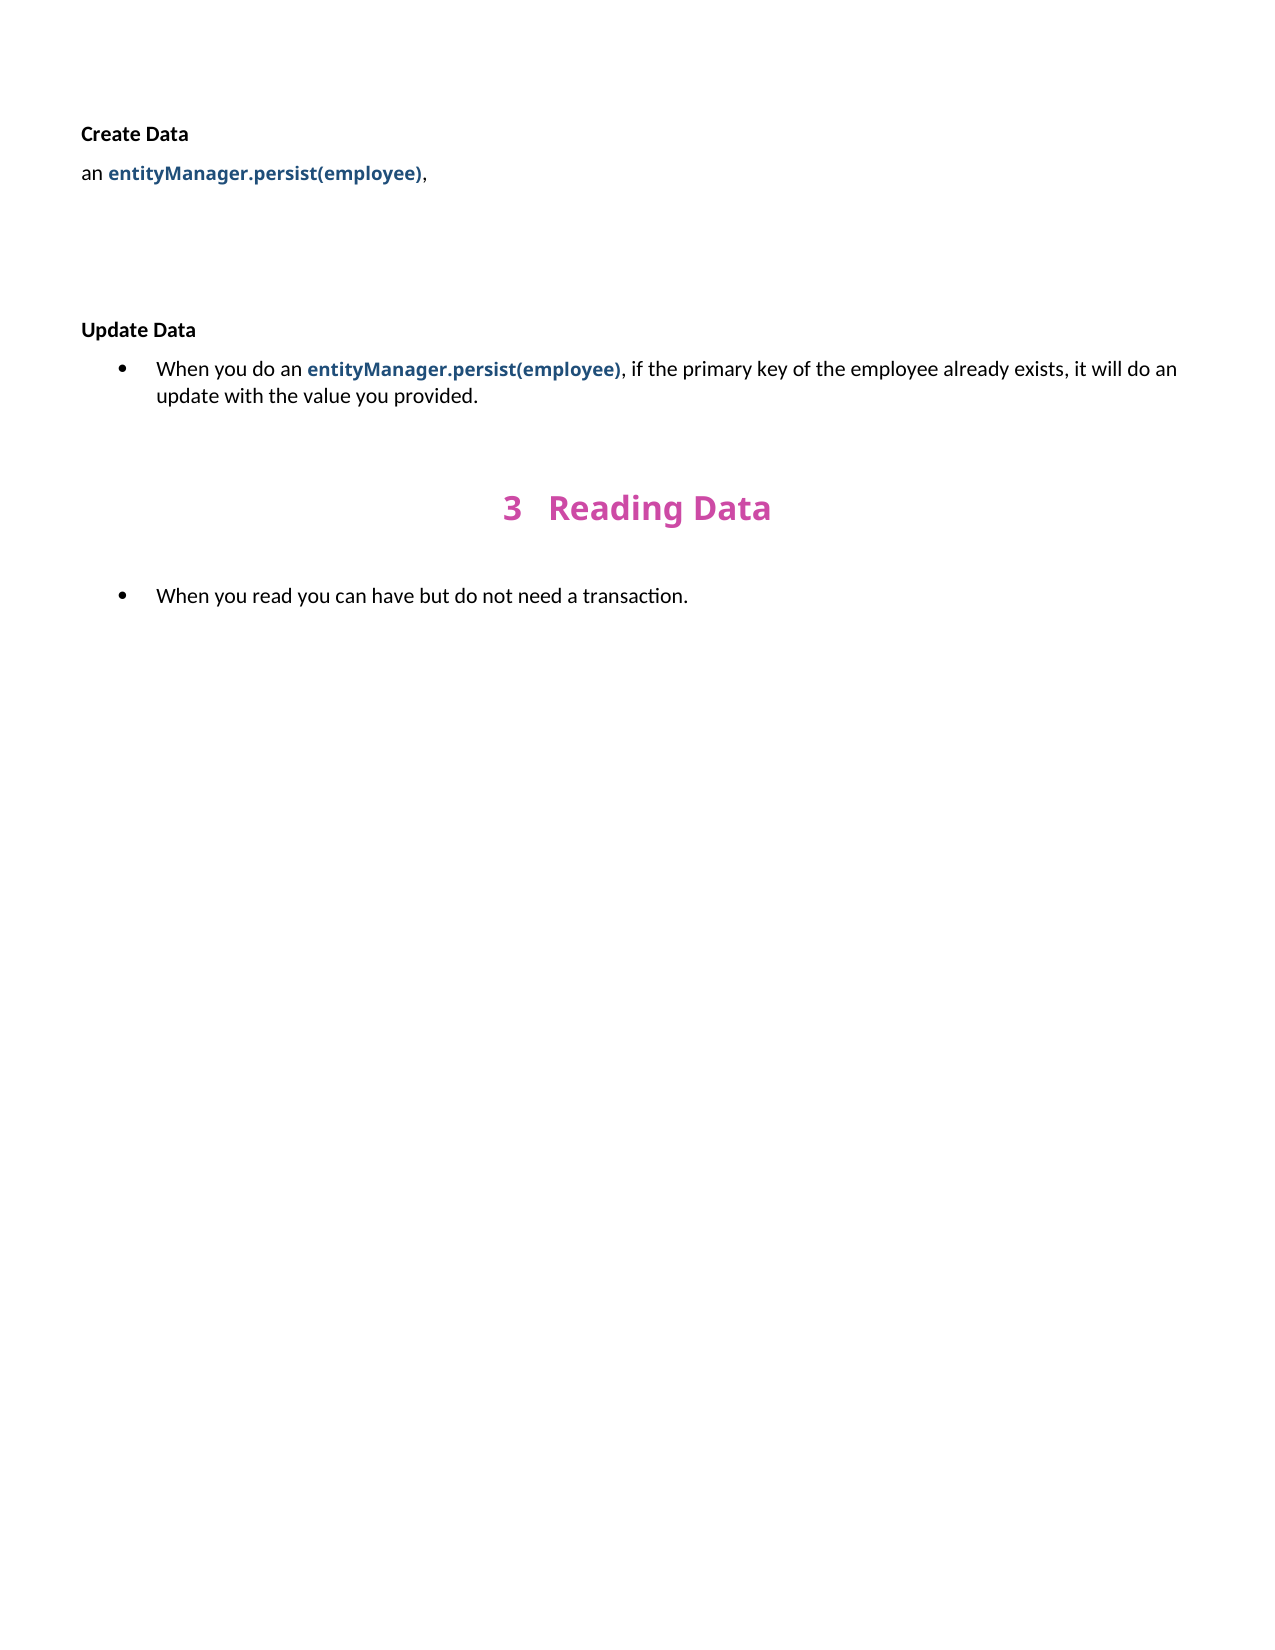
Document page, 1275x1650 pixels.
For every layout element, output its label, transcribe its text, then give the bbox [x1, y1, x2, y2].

subtitle Reading Data [81, 485, 1194, 531]
text Create Data [81, 120, 1194, 147]
text Update Data [81, 316, 1194, 343]
list When you do an entityManager.persist(employee), if the primary key of the employee already exists, it will do an update with the value you provided. [118, 355, 1194, 408]
list When you read you can have but do not need a transaction. [118, 582, 1194, 609]
text an entityManager.persist(employee), [81, 159, 1194, 186]
